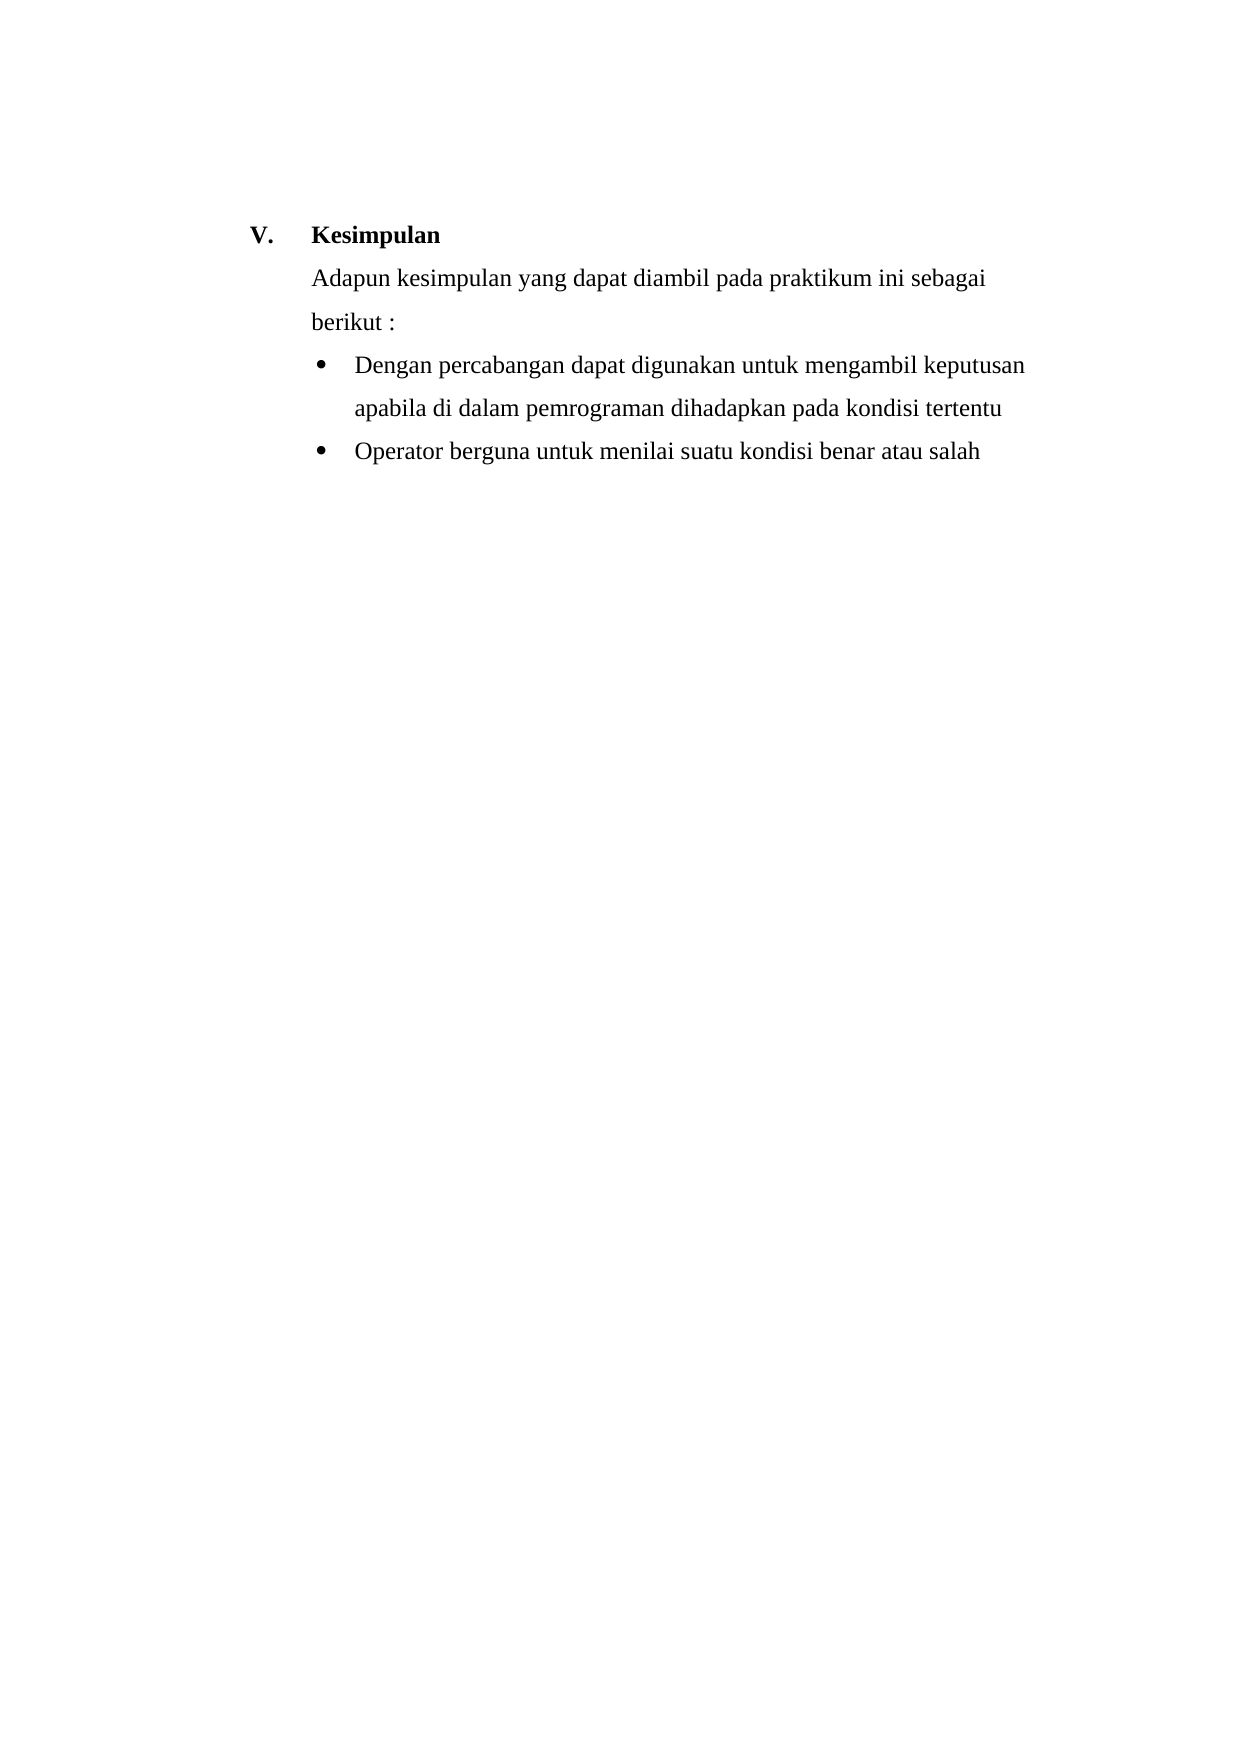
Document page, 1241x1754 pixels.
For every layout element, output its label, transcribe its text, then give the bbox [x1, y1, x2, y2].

list Adapun kesimpulan yang dapat diambil pada praktikum ini sebagai berikut : [311, 263, 1063, 335]
list Dengan percabangan dapat digunakan untuk mengambil keputusan apabila di dalam pemrograman dihadapkan pada kondisi tertentu [317, 350, 1063, 422]
list Operator berguna untuk menilai suatu kondisi benar atau salah [317, 436, 1063, 465]
list Kesimpulan [274, 220, 1063, 249]
